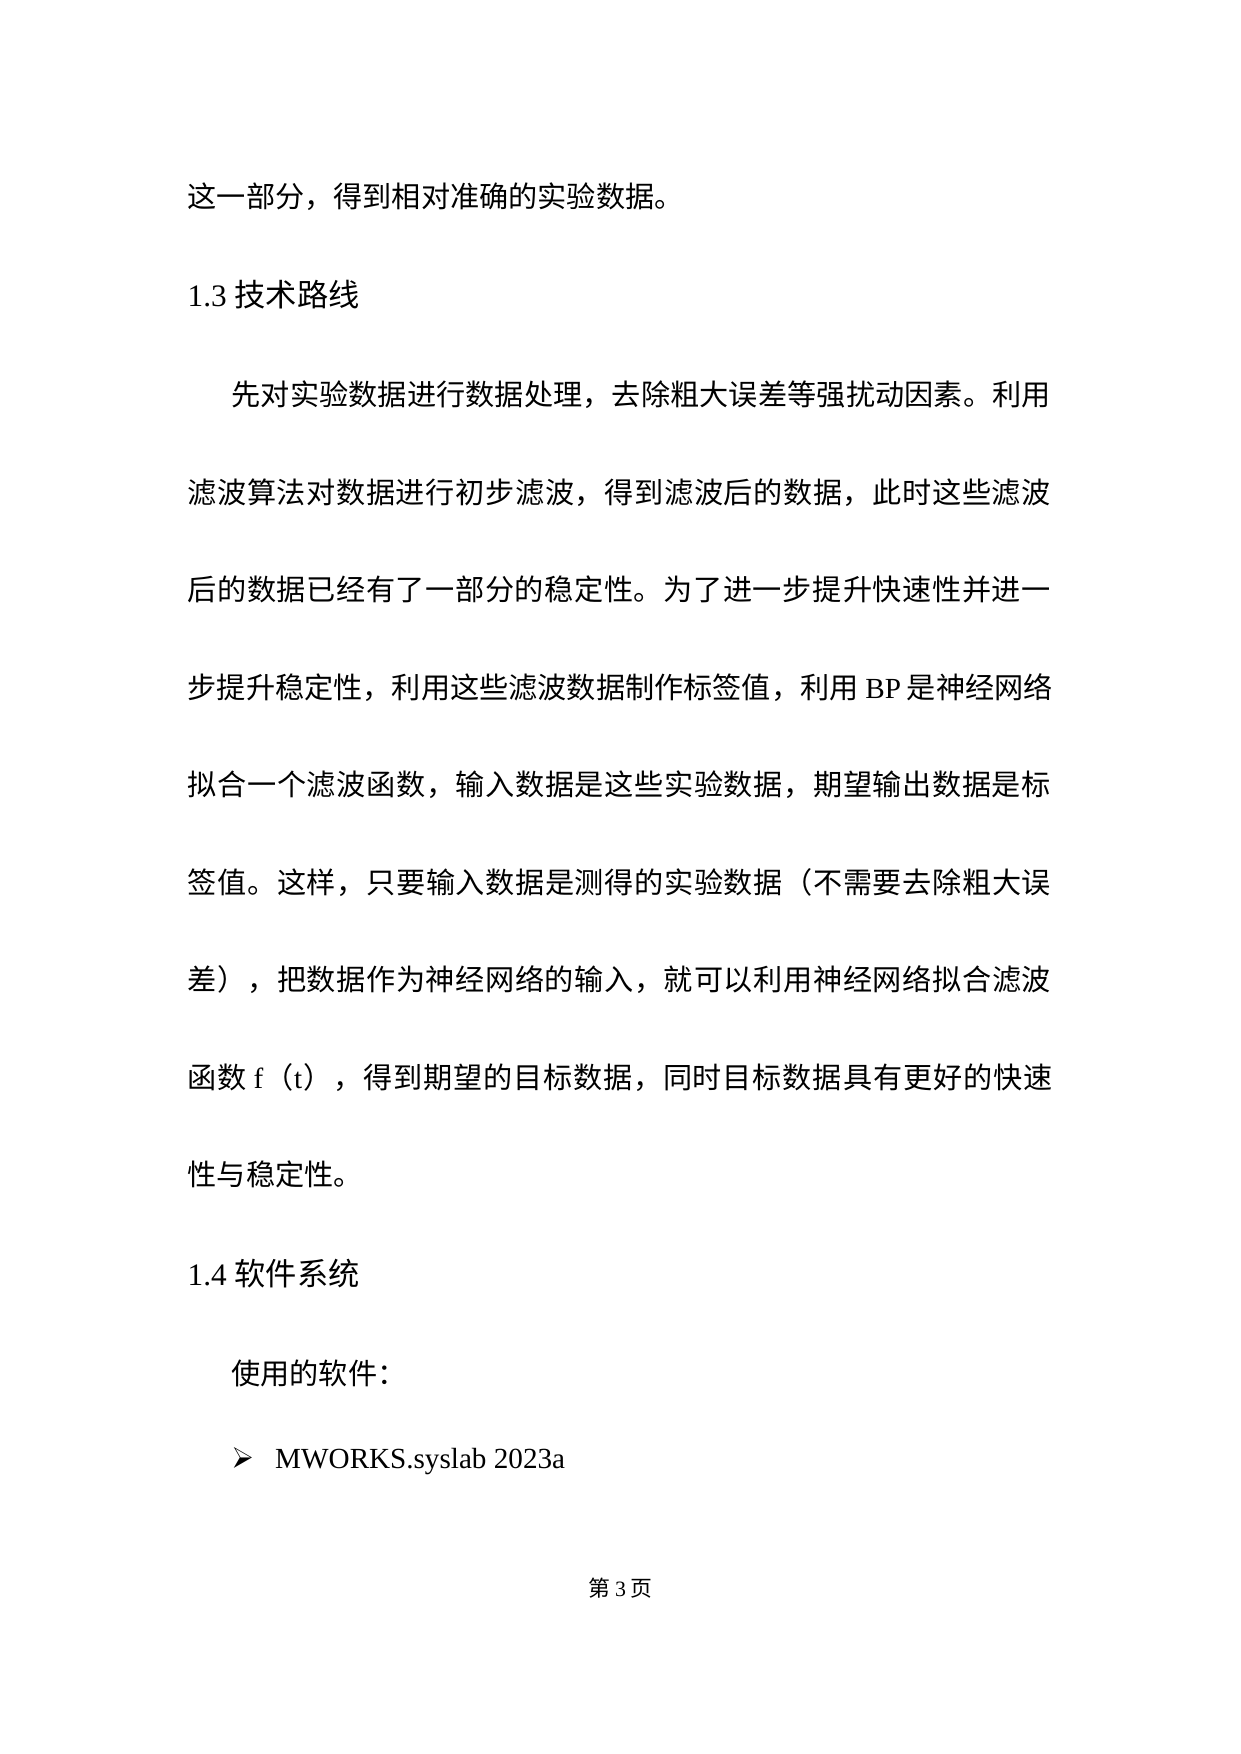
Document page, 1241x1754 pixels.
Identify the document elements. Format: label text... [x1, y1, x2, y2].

text 使用的软件： [187, 1339, 1053, 1404]
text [187, 162, 1053, 227]
list MWORKS.syslab 2023a [231, 1425, 1053, 1490]
text 先对实验数据进行数据处理，去除粗大误差等强扰动因素。利用滤波算法对数据进行初步滤波，得到滤波后的数据，此时这些滤波后的数据已经有了一部分的稳定性。为了进一步提升快速性并进一步提升稳定性，利用这些滤波数据制作标签值，利用BP是神经网络拟合一个滤波函数，输入数据是这些实验数据，期望输出数据是标签值。这样，只要输入数据是测得的实验数据（不需要去除粗大误差），把数据作为神经网络的输入，就可以利用神经网络拟合滤波函数f（t），得到期望的目标数据，同时目标数据具有更好的快速性与稳定性。 [187, 361, 1053, 1206]
subtitle 软件系统 [187, 1239, 1053, 1304]
subtitle 技术路线 [187, 260, 1053, 325]
